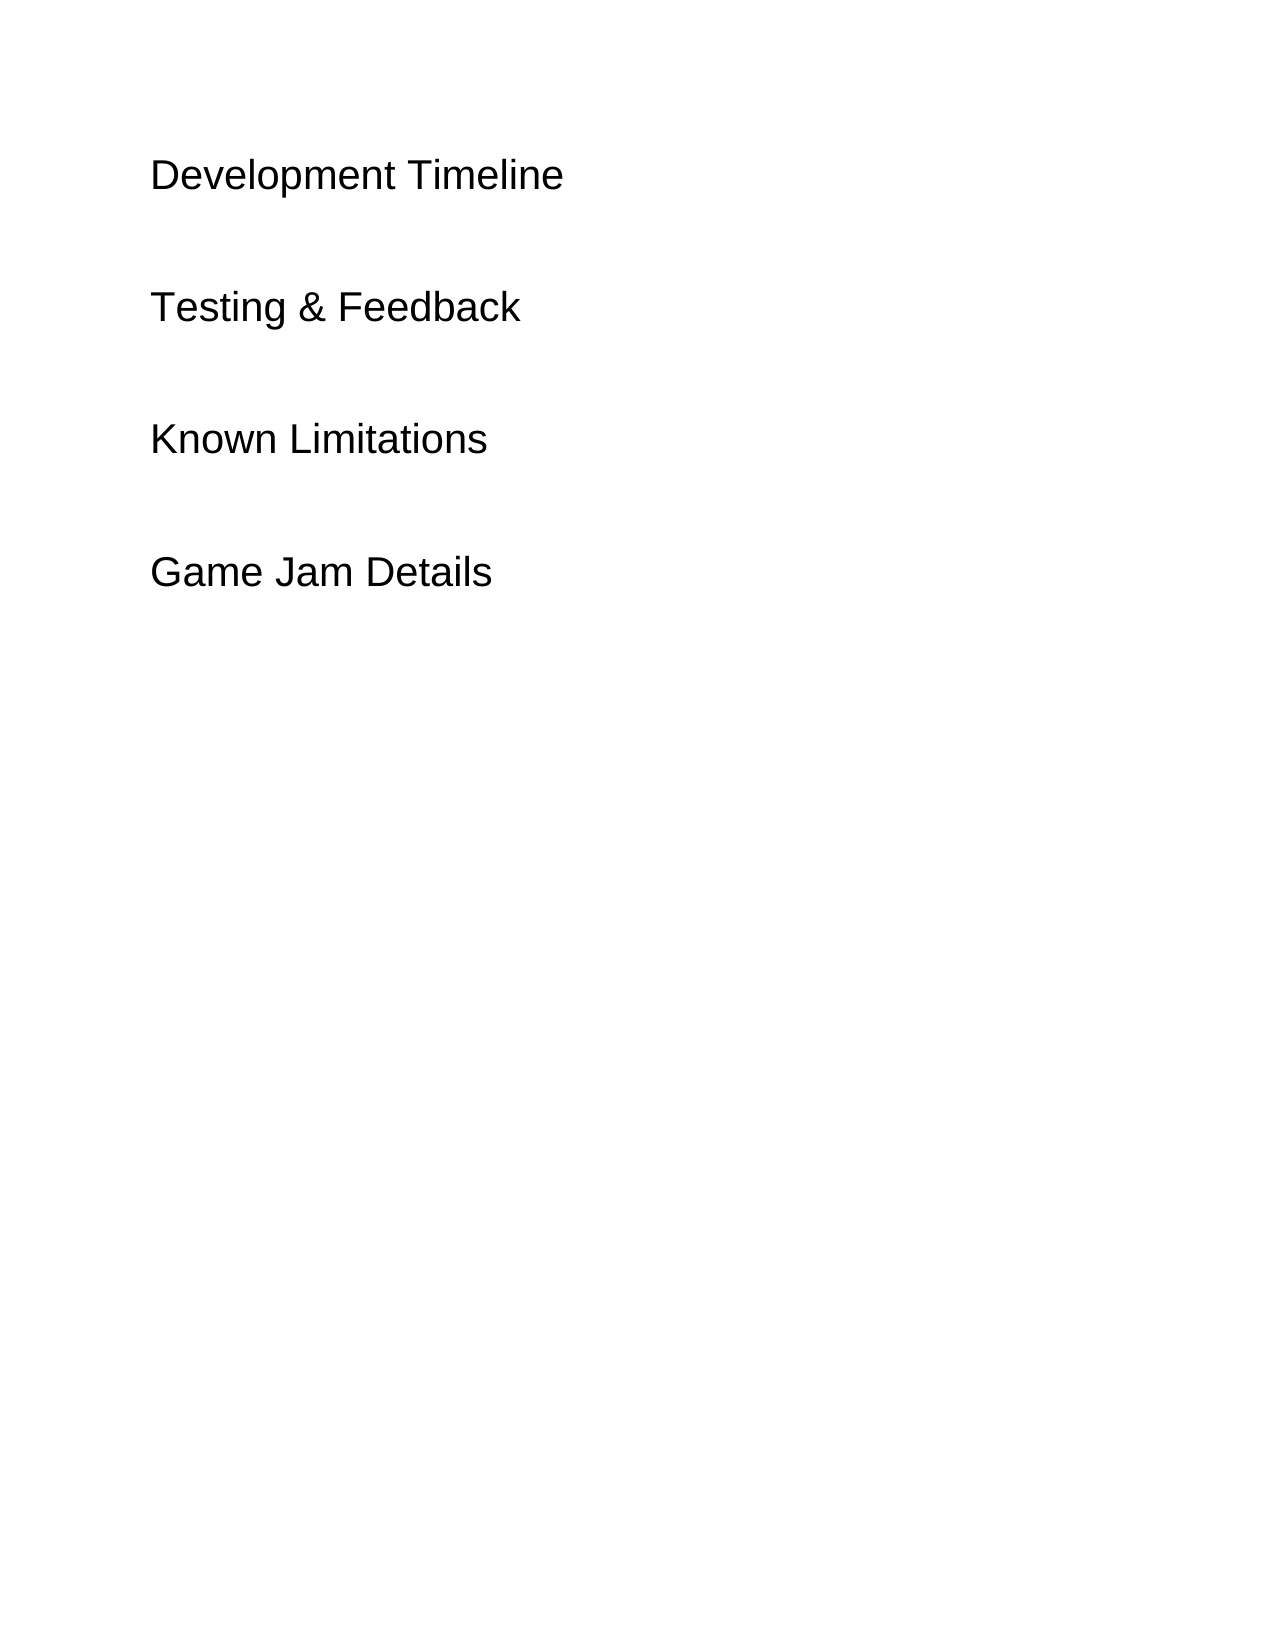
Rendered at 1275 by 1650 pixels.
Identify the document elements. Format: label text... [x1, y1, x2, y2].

subtitle Known Limitations [150, 414, 1125, 462]
subtitle Game Jam Details [150, 547, 1125, 595]
subtitle Development Timeline [150, 150, 1125, 198]
subtitle Testing & Feedback [150, 282, 1125, 330]
